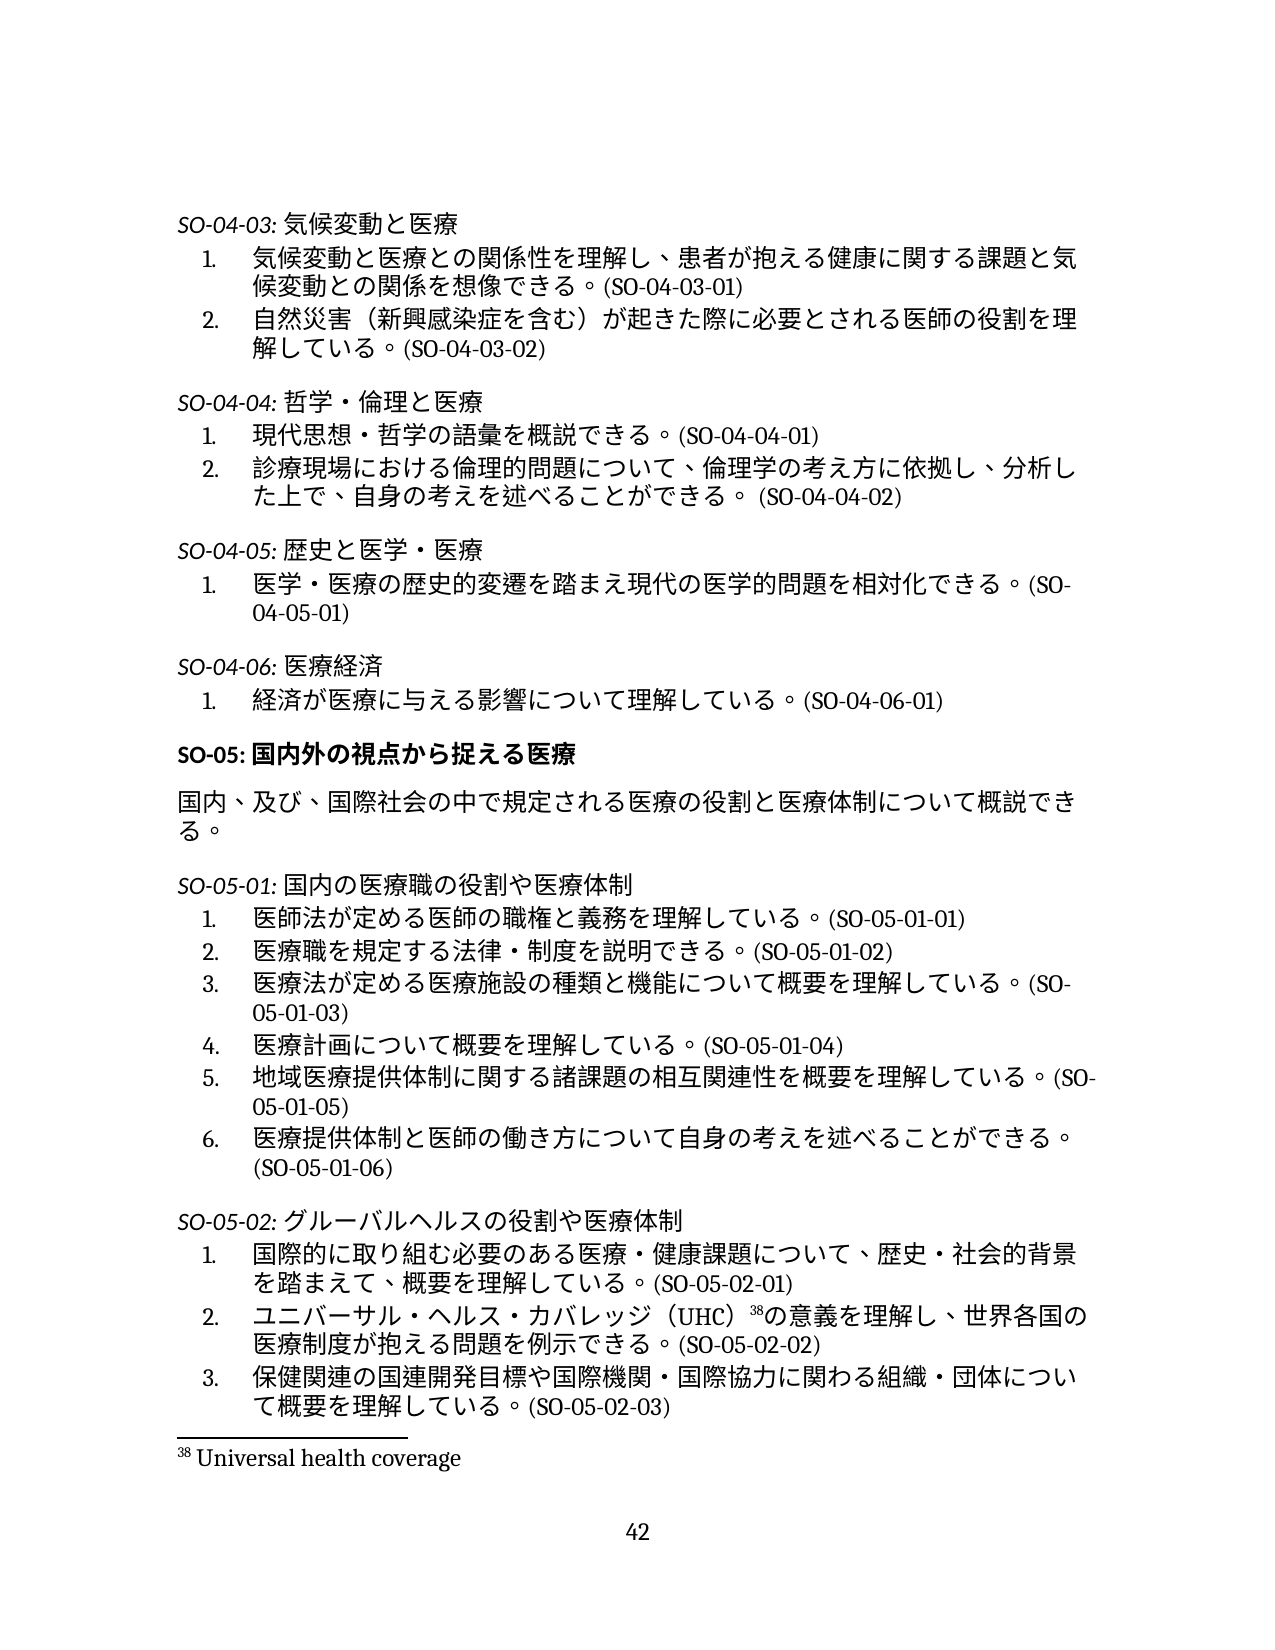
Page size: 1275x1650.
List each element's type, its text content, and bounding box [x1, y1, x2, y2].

list 保健関連の国連開発目標や国際機関・国際協力に関わる組織・団体について概要を理解している。(SO-05-02-03) [202, 1364, 1098, 1421]
subtitle SO-05: 国内外の視点から捉える医療 [177, 736, 1098, 770]
list ユニバーサル・ヘルス・カバレッジ（UHC）の意義を理解し、世界各国の医療制度が抱える問題を例示できる。(SO-05-02-02) [202, 1303, 1098, 1360]
subtitle SO-04-05: 歴史と医学・医療 [177, 533, 1098, 567]
subtitle SO-04-04: 哲学・倫理と医療 [177, 384, 1098, 418]
list 気候変動と医療との関係性を理解し、患者が抱える健康に関する課題と気候変動との関係を想像できる。(SO-04-03-01) [202, 244, 1098, 302]
list 医療計画について概要を理解している。(SO-05-01-04) [202, 1032, 1098, 1060]
list 診療現場における倫理的問題について、倫理学の考え方に依拠し、分析した上で、自身の考えを述べることができる。 (SO-04-04-02) [202, 454, 1098, 512]
list 医療法が定める医療施設の種類と機能について概要を理解している。(SO-05-01-03) [202, 970, 1098, 1028]
subtitle SO-05-01: 国内の医療職の役割や医療体制 [177, 867, 1098, 902]
list 地域医療提供体制に関する諸課題の相互関連性を概要を理解している。(SO-05-01-05) [202, 1064, 1098, 1122]
subtitle SO-04-03: 気候変動と医療 [177, 207, 1098, 241]
list 医学・医療の歴史的変遷を踏まえ現代の医学的問題を相対化できる。(SO-04-05-01) [202, 571, 1098, 628]
list 経済が医療に与える影響について理解している。(SO-04-06-01) [202, 687, 1098, 716]
list 現代思想・哲学の語彙を概説できる。(SO-04-04-01) [202, 422, 1098, 451]
list 国際的に取り組む必要のある医療・健康課題について、歴史・社会的背景を踏まえて、概要を理解している。(SO-05-02-01) [202, 1241, 1098, 1299]
text 国内、及び、国際社会の中で規定される医療の役割と医療体制について概説できる。 [177, 789, 1098, 847]
list 自然災害（新興感染症を含む）が起きた際に必要とされる医師の役割を理解している。(SO-04-03-02) [202, 306, 1098, 363]
list 医療提供体制と医師の働き方について自身の考えを述べることができる。(SO-05-01-06) [202, 1125, 1098, 1183]
subtitle SO-05-02: グルーバルヘルスの役割や医療体制 [177, 1204, 1098, 1238]
list 医療職を規定する法律・制度を説明できる。(SO-05-01-02) [202, 938, 1098, 967]
subtitle SO-04-06: 医療経済 [177, 649, 1098, 683]
list 医師法が定める医師の職権と義務を理解している。(SO-05-01-01) [202, 905, 1098, 934]
